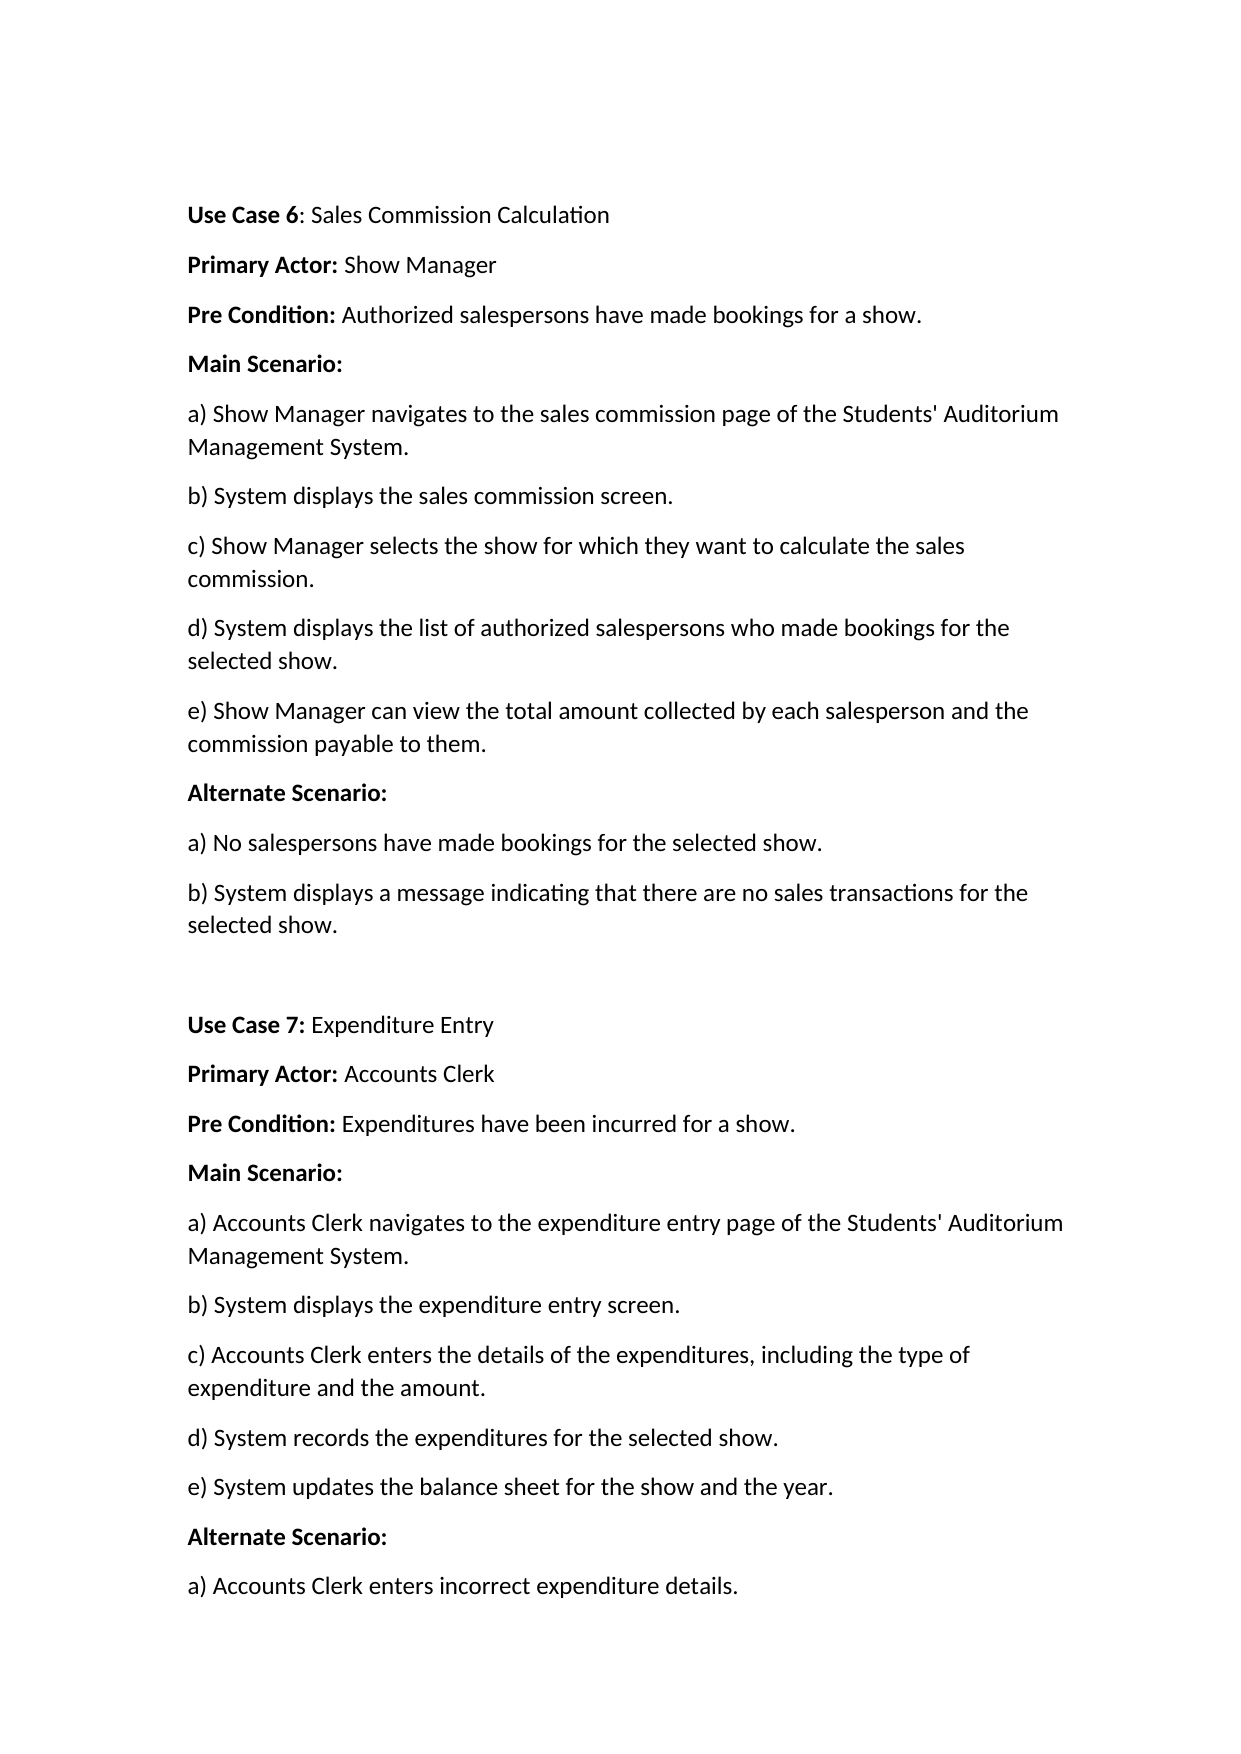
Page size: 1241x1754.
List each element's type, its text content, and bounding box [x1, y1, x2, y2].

text Main Scenario: [187, 1157, 1090, 1188]
text Pre Condition: Expenditures have been incurred for a show. [187, 1108, 1090, 1138]
text Use Case 6: Sales Commission Calculation [187, 199, 1090, 230]
text e) System updates the balance sheet for the show and the year. [187, 1471, 1090, 1502]
text Primary Actor: Show Manager [187, 249, 1090, 280]
text a) Accounts Clerk navigates to the expenditure entry page of the Students' Auditorium Management System. [187, 1207, 1090, 1271]
text d) System displays the list of authorized salespersons who made bookings for the selected show. [187, 612, 1090, 676]
text e) Show Manager can view the total amount collected by each salesperson and the commission payable to them. [187, 695, 1090, 758]
text a) No salespersons have made bookings for the selected show. [187, 827, 1090, 858]
text Main Scenario: [187, 348, 1090, 379]
text Alternate Scenario: [187, 777, 1090, 808]
text a) Show Manager navigates to the sales commission page of the Students' Auditorium Management System. [187, 398, 1090, 461]
text Pre Condition: Authorized salespersons have made bookings for a show. [187, 299, 1090, 329]
text Use Case 7: Expenditure Entry [187, 1009, 1090, 1039]
text c) Accounts Clerk enters the details of the expenditures, including the type of expenditure and the amount. [187, 1339, 1090, 1403]
text d) System records the expenditures for the selected show. [187, 1422, 1090, 1452]
text b) System displays a message indicating that there are no sales transactions for the selected show. [187, 877, 1090, 940]
text a) Accounts Clerk enters incorrect expenditure details. [187, 1570, 1090, 1601]
text b) System displays the sales commission screen. [187, 480, 1090, 511]
text Primary Actor: Accounts Clerk [187, 1058, 1090, 1089]
text Alternate Scenario: [187, 1521, 1090, 1551]
text c) Show Manager selects the show for which they want to calculate the sales commission. [187, 530, 1090, 593]
text b) System displays the expenditure entry screen. [187, 1289, 1090, 1320]
